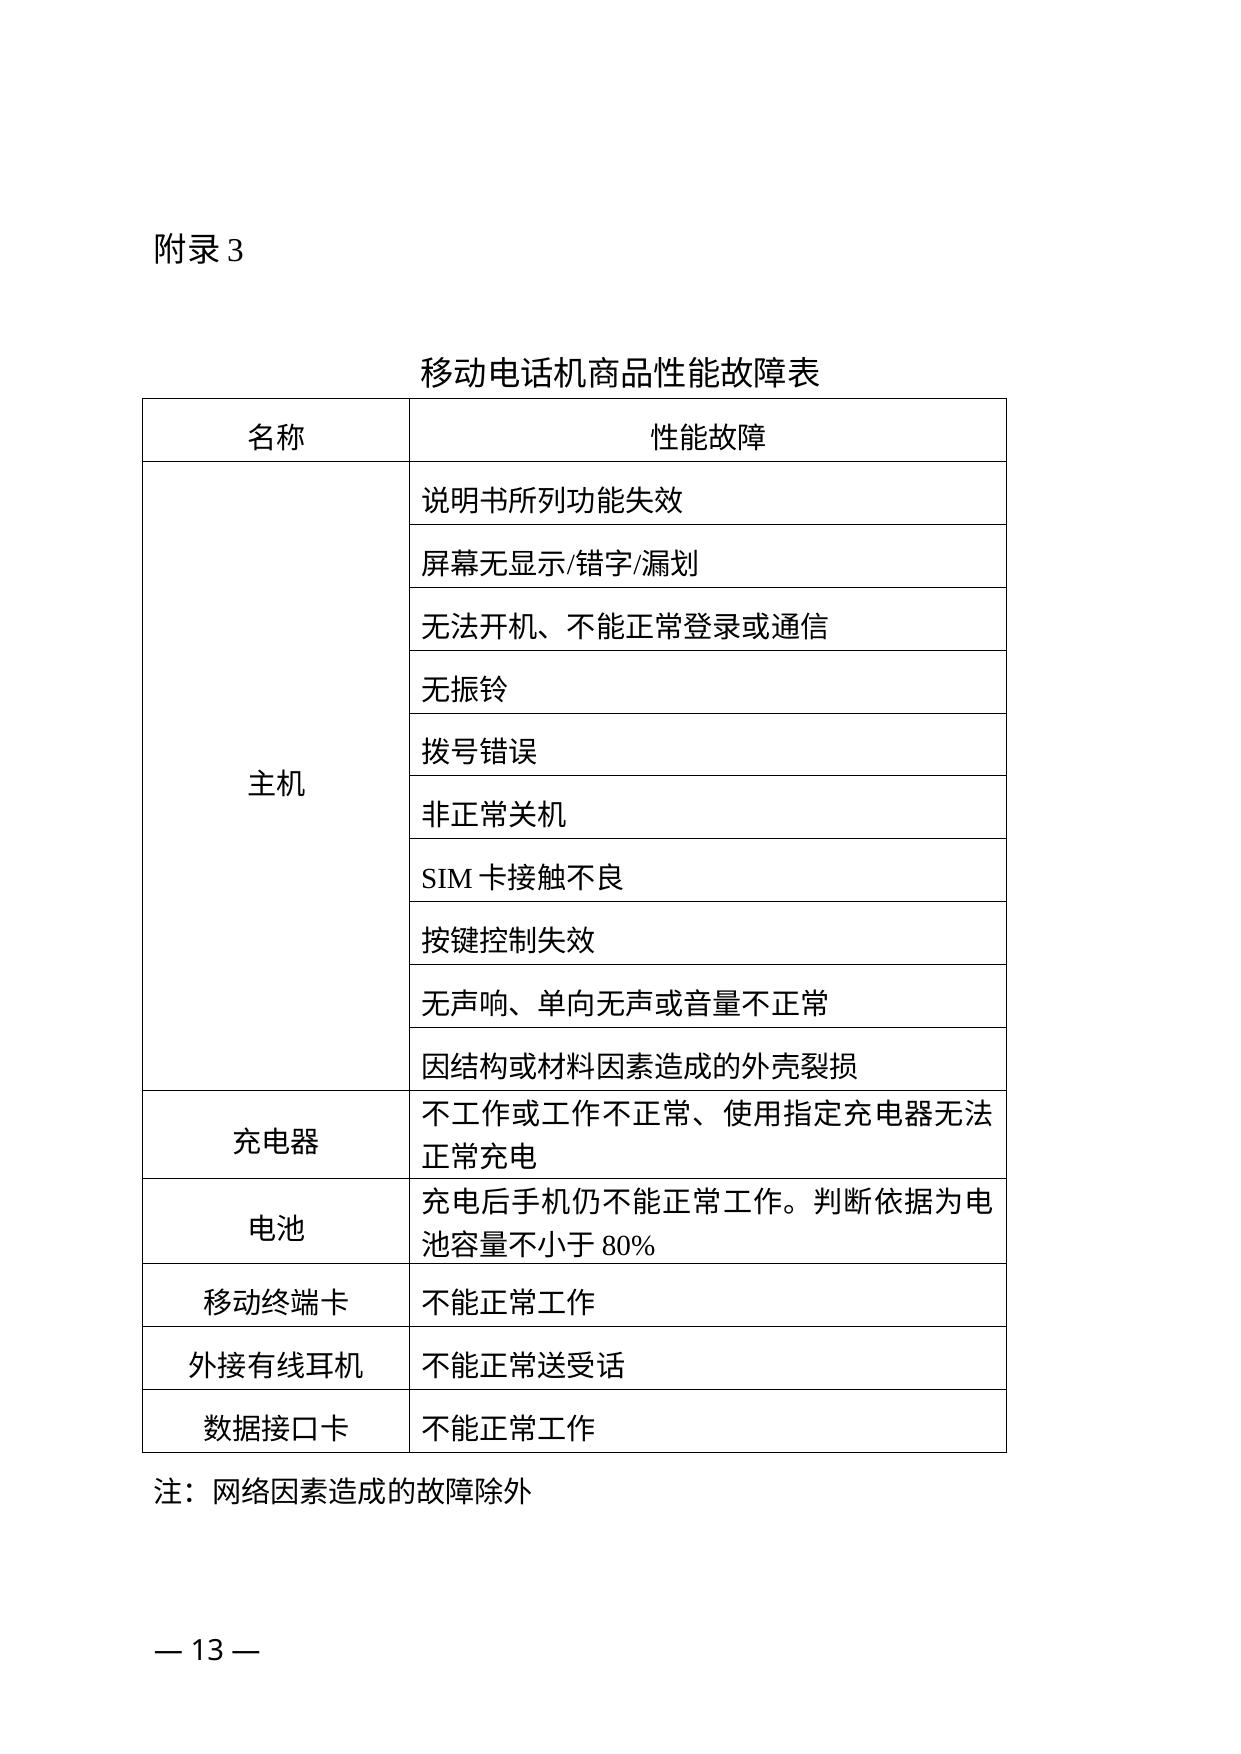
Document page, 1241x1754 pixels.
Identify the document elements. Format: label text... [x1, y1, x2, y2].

table_cell 充电器 [143, 1091, 409, 1178]
table_header 名称 [143, 399, 409, 461]
table_cell 电池 [143, 1179, 409, 1263]
table_cell 因结构或材料因素造成的外壳裂损 [410, 1028, 1006, 1090]
table_cell 按键控制失效 [410, 902, 1006, 964]
table_cell 外接有线耳机 [143, 1327, 409, 1389]
table_cell 拨号错误 [410, 714, 1006, 775]
table_header 性能故障 [410, 399, 1006, 461]
table_cell 不能正常送受话 [410, 1327, 1006, 1389]
text 注：网络因素造成的故障除外 [153, 1453, 1087, 1515]
table_cell 无法开机、不能正常登录或通信 [410, 588, 1006, 649]
table_cell 不工作或工作不正常、使用指定充电器无法正常充电 [410, 1091, 1006, 1178]
table_cell 无振铃 [410, 651, 1006, 712]
text 附录3 [153, 212, 1087, 274]
table_cell 非正常关机 [410, 776, 1006, 838]
text 移动电话机商品性能故障表 [153, 336, 1087, 398]
table_cell 说明书所列功能失效 [410, 462, 1006, 524]
table_cell 不能正常工作 [410, 1264, 1006, 1326]
table_cell 不能正常工作 [410, 1390, 1006, 1452]
table_cell 无声响、单向无声或音量不正常 [410, 965, 1006, 1027]
table_cell 移动终端卡 [143, 1264, 409, 1326]
table_cell 数据接口卡 [143, 1390, 409, 1452]
table_cell 主机 [143, 462, 409, 1090]
table_cell SIM卡接触不良 [410, 839, 1006, 901]
table_cell 充电后手机仍不能正常工作。判断依据为电池容量不小于80% [410, 1179, 1006, 1263]
table_cell 屏幕无显示/错字/漏划 [410, 525, 1006, 587]
